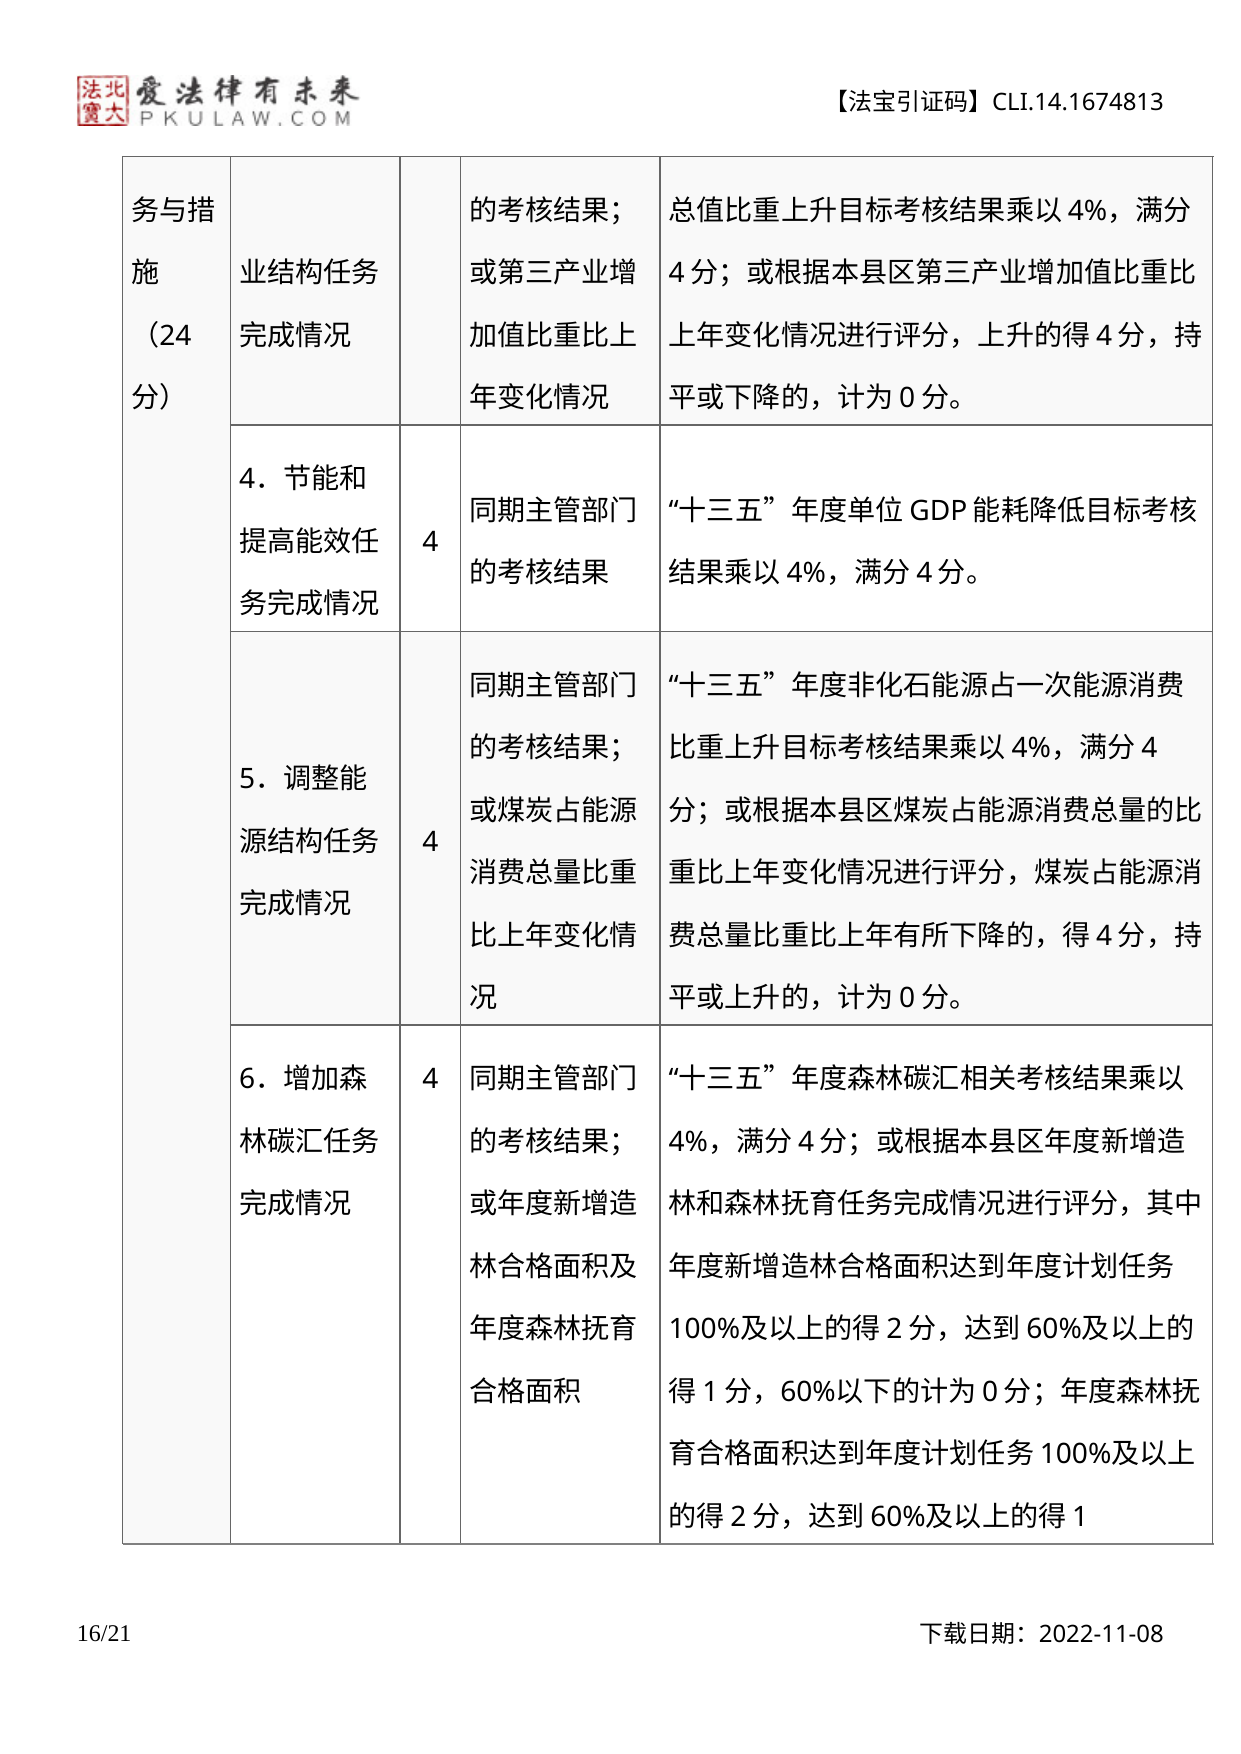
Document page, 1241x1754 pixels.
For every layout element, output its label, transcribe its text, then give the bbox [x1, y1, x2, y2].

table_cell 6．增加森林碳汇任务完成情况 [231, 1026, 399, 1543]
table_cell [461, 157, 659, 424]
table_cell 4 [401, 157, 460, 424]
table_cell 同期主管部门的考核结果；或煤炭占能源消费总量比重比上年变化情况 [461, 632, 659, 1024]
table_cell 同期主管部门的考核结果 [461, 426, 659, 631]
table_cell 4 [401, 1026, 460, 1543]
table_cell 4 [401, 632, 460, 1024]
table_cell “十三五”年度单位GDP能耗降低目标考核结果乘以4%，满分4分。 [661, 426, 1212, 631]
picture [76, 75, 361, 126]
table_cell 3．调整产业结构任务完成情况 [231, 157, 399, 424]
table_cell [661, 1026, 1212, 1543]
table_cell 二、任务与措施 （24分） [123, 157, 230, 1543]
table_cell 4 [401, 426, 460, 631]
table_cell 5．调整能源结构任务完成情况 [231, 632, 399, 1024]
table_cell “十三五”年度非化石能源占一次能源消费比重上升目标考核结果乘以4%，满分4分；或根据本县区煤炭占能源消费总量的比重比上年变化情况进行评分，煤炭占能源消费总量比重比上年有所下降的，得4分，持平或上升的，计为0分。 [661, 632, 1212, 1024]
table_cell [461, 1026, 659, 1543]
table_cell 4．节能和提高能效任务完成情况 [231, 426, 399, 631]
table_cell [661, 157, 1212, 424]
